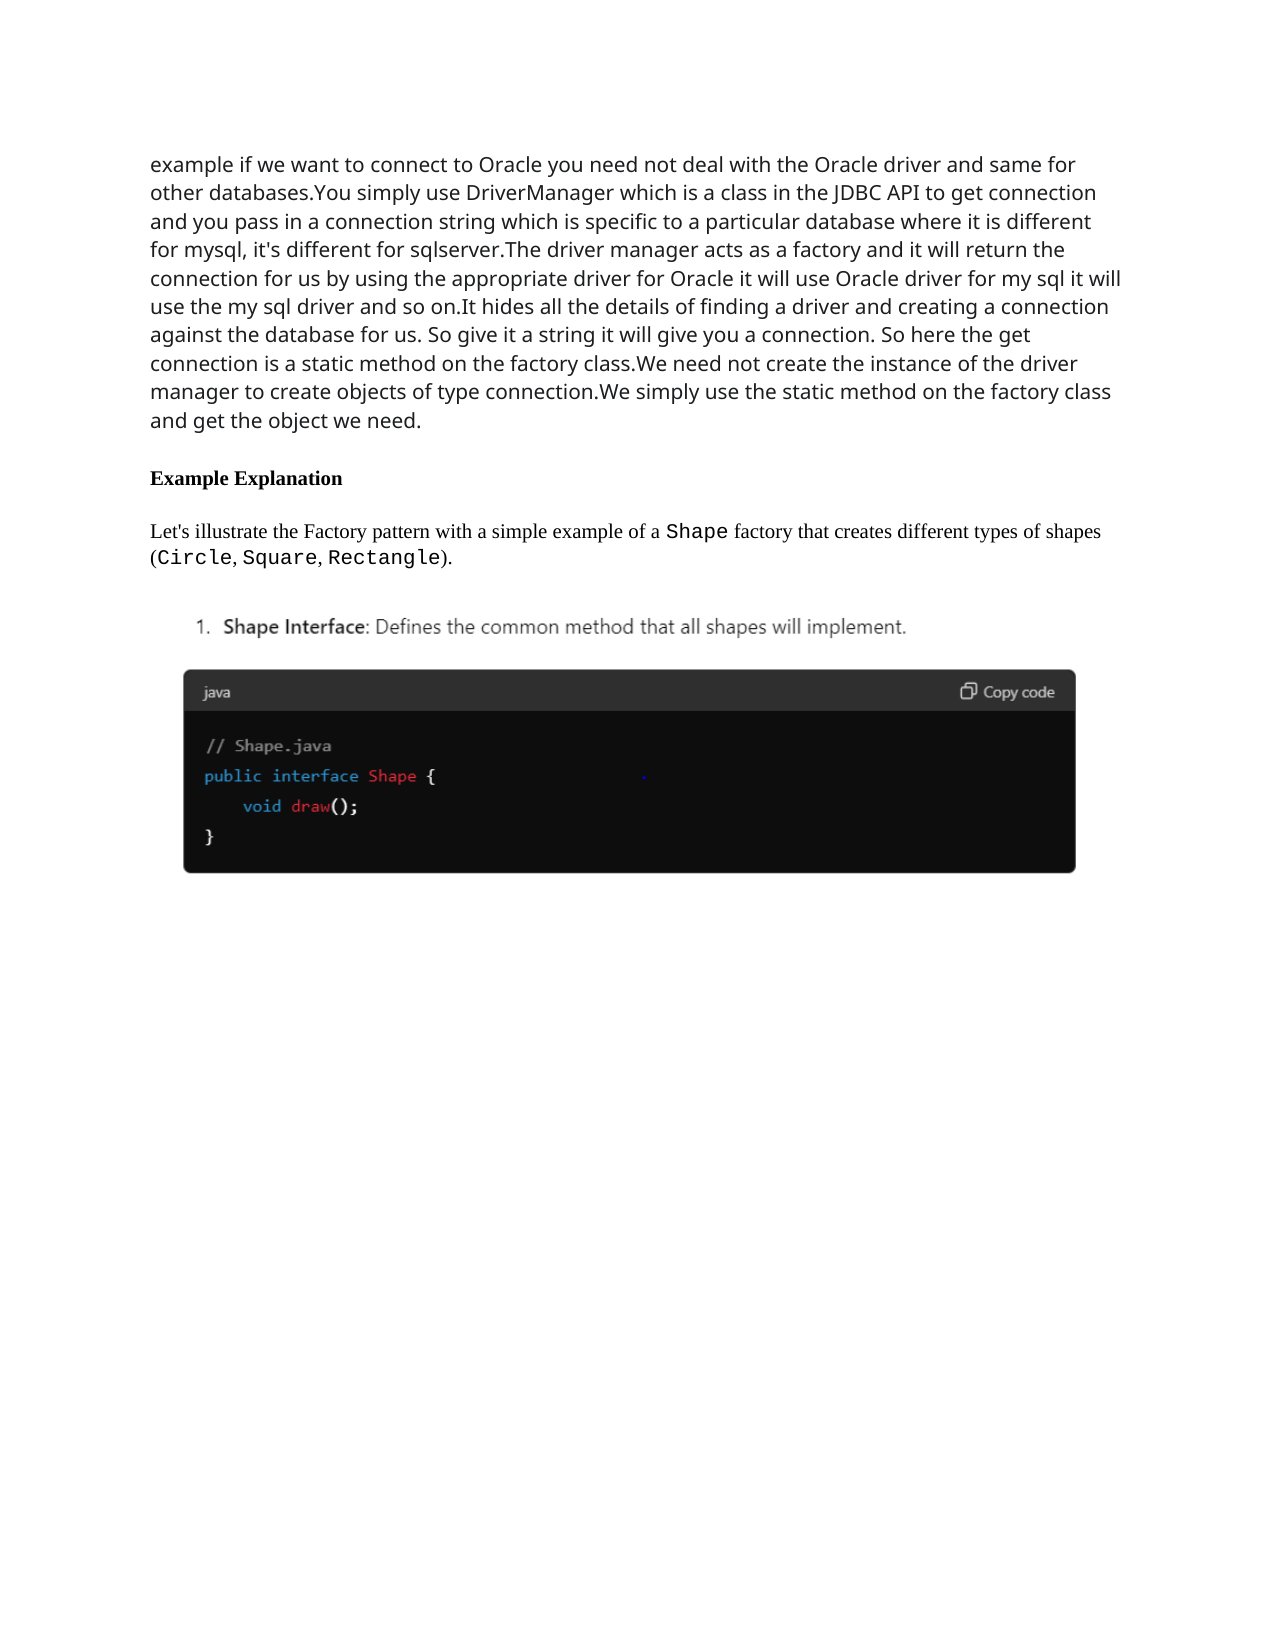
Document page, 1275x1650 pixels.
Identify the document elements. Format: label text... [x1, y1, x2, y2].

text Let's illustrate the Factory pattern with a simple example of a Shape factory that creates different types of shapes (Circle, Square, Rectangle). [150, 519, 1125, 570]
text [150, 150, 1125, 434]
picture [150, 599, 1125, 889]
text Example Explanation [150, 466, 1125, 490]
